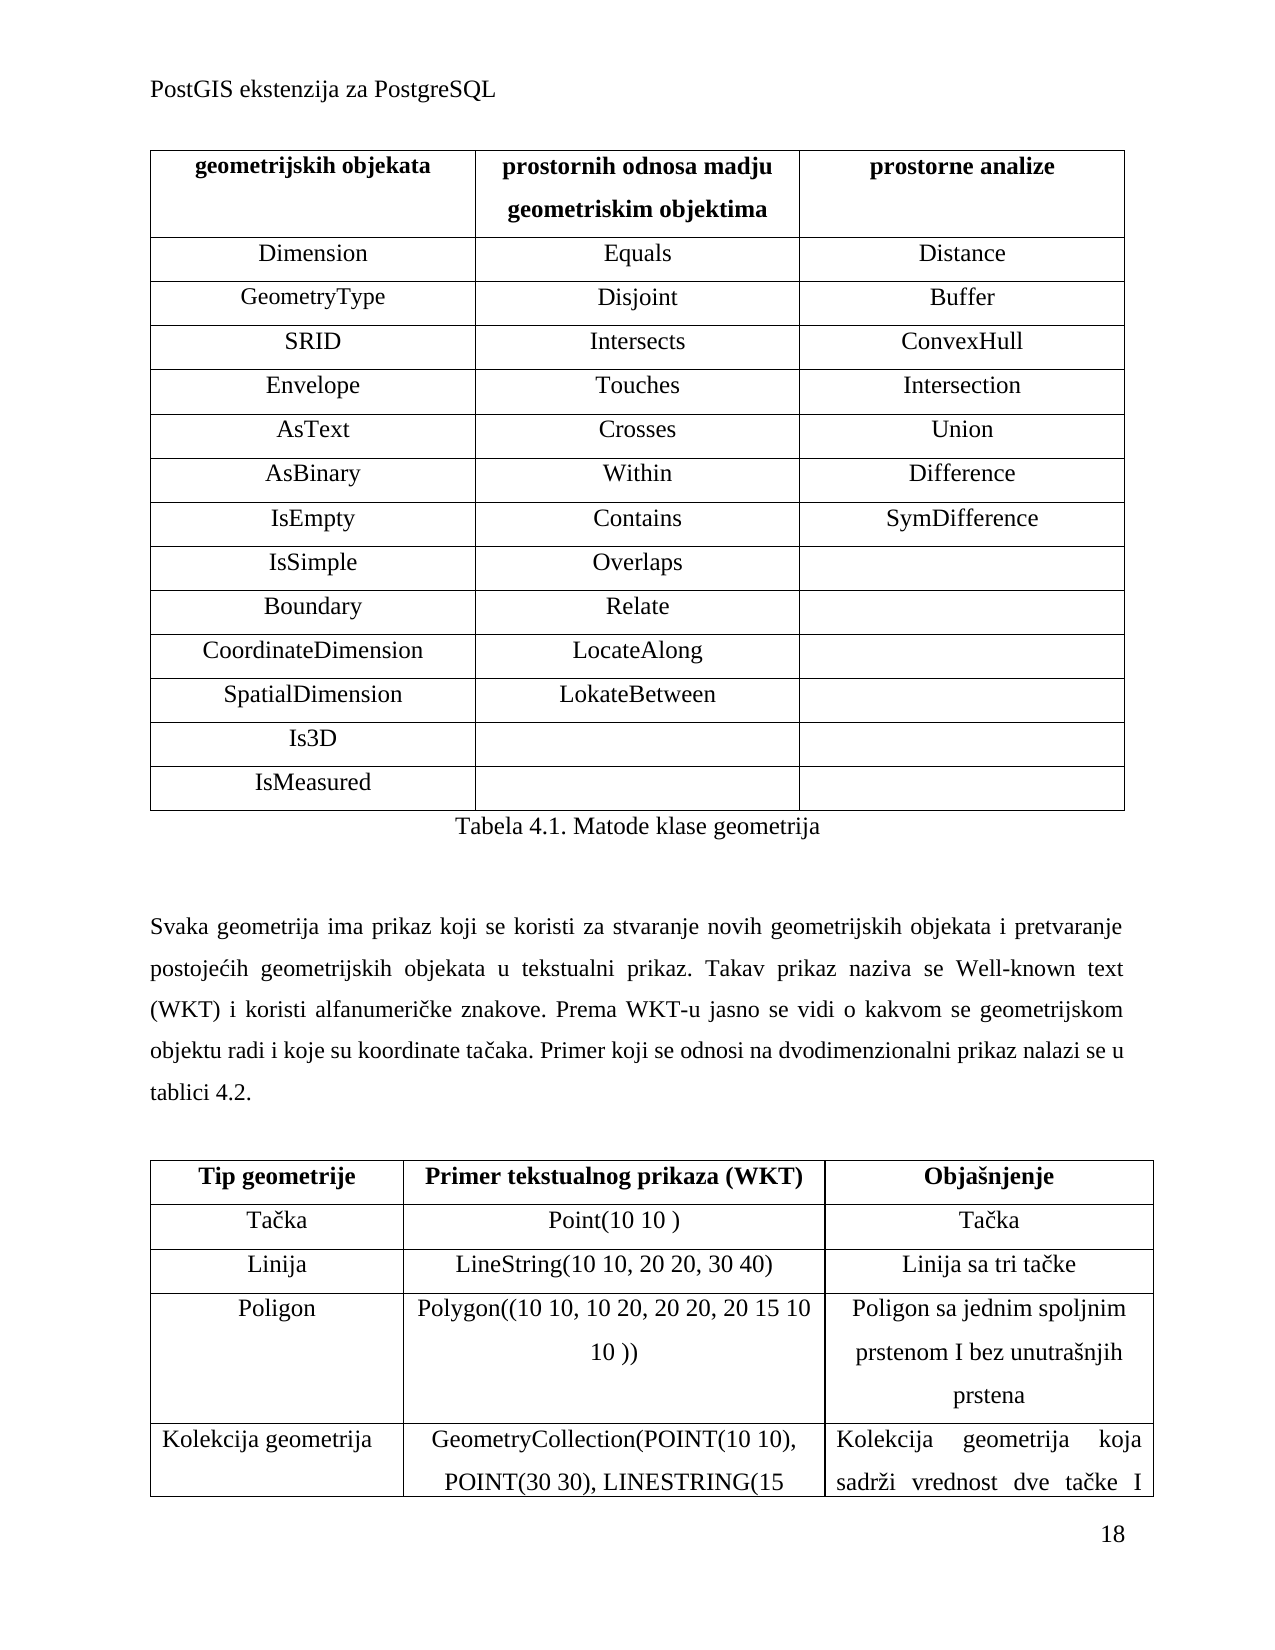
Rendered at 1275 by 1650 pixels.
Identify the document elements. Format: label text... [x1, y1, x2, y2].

table_cell Tačka [826, 1205, 1153, 1248]
table_header Tip geometrije [151, 1161, 403, 1204]
table_cell IsSimple [151, 547, 475, 590]
table_header Primer tekstualnog prikaza (WKT) [404, 1161, 824, 1204]
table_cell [826, 1424, 1153, 1496]
table_cell Contains [476, 503, 799, 546]
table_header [476, 151, 799, 237]
text Svaka geometrija ima prikaz koji se koristi za stvaranje novih geometrijskih objekata i pretvaranje postojećih geometrijskih objekata u tekstualni prikaz. Takav prikaz naziva se Well-known text (WKT) i koristi alfanumeričke znakove. Prema WKT-u jasno se vidi o kakvom se geometrijskom objektu radi i koje su koordinate tačaka. Primer koji se odnosi na dvodimenzionalni prikaz nalazi se u tablici 4.2. [150, 912, 1125, 1105]
table_cell Linija sa tri tačke [826, 1250, 1153, 1292]
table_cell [151, 1424, 403, 1496]
table_header Objašnjenje [826, 1161, 1153, 1204]
table_cell [800, 679, 1124, 722]
table_cell Poligon sa jednim spoljnim prstenom I bez unutrašnjih prstena [826, 1294, 1153, 1423]
table_cell Intersects [476, 326, 799, 369]
table_cell [800, 635, 1124, 678]
table_cell Distance [800, 238, 1124, 281]
table_cell Touches [476, 370, 799, 413]
table_cell Poligon [151, 1294, 403, 1423]
table_cell AsBinary [151, 459, 475, 502]
table_cell LokateBetween [476, 679, 799, 722]
table_cell Dimension [151, 238, 475, 281]
table_cell [476, 767, 799, 810]
table_cell LineString(10 10, 20 20, 30 40) [404, 1250, 824, 1292]
table_cell ConvexHull [800, 326, 1124, 369]
table_cell SpatialDimension [151, 679, 475, 722]
text Tabela 4.1. Matode klase geometrija [150, 811, 1125, 840]
table_cell SymDifference [800, 503, 1124, 546]
table_cell Linija [151, 1250, 403, 1292]
table_cell SRID [151, 326, 475, 369]
table_cell Within [476, 459, 799, 502]
table_cell IsMeasured [151, 767, 475, 810]
table_cell [476, 723, 799, 766]
table_cell [800, 547, 1124, 590]
table_cell Is3D [151, 723, 475, 766]
table_cell AsText [151, 415, 475, 457]
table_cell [404, 1424, 824, 1496]
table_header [800, 151, 1124, 237]
table_cell Overlaps [476, 547, 799, 590]
table_cell [800, 723, 1124, 766]
table_cell LocateAlong [476, 635, 799, 678]
table_cell IsEmpty [151, 503, 475, 546]
table_cell Crosses [476, 415, 799, 457]
table_cell Boundary [151, 591, 475, 634]
table_cell Tačka [151, 1205, 403, 1248]
table_cell Union [800, 415, 1124, 457]
table_cell Polygon((10 10, 10 20, 20 20, 20 15 10 10 )) [404, 1294, 824, 1423]
table_cell Difference [800, 459, 1124, 502]
table_cell Intersection [800, 370, 1124, 413]
table_cell [800, 591, 1124, 634]
table_header [151, 151, 475, 237]
table_cell GeometryType [151, 282, 475, 325]
table_cell Disjoint [476, 282, 799, 325]
table_cell [800, 767, 1124, 810]
table_cell CoordinateDimension [151, 635, 475, 678]
table_cell Buffer [800, 282, 1124, 325]
table_cell Point(10 10 ) [404, 1205, 824, 1248]
table_cell Envelope [151, 370, 475, 413]
table_cell Equals [476, 238, 799, 281]
table_cell Relate [476, 591, 799, 634]
